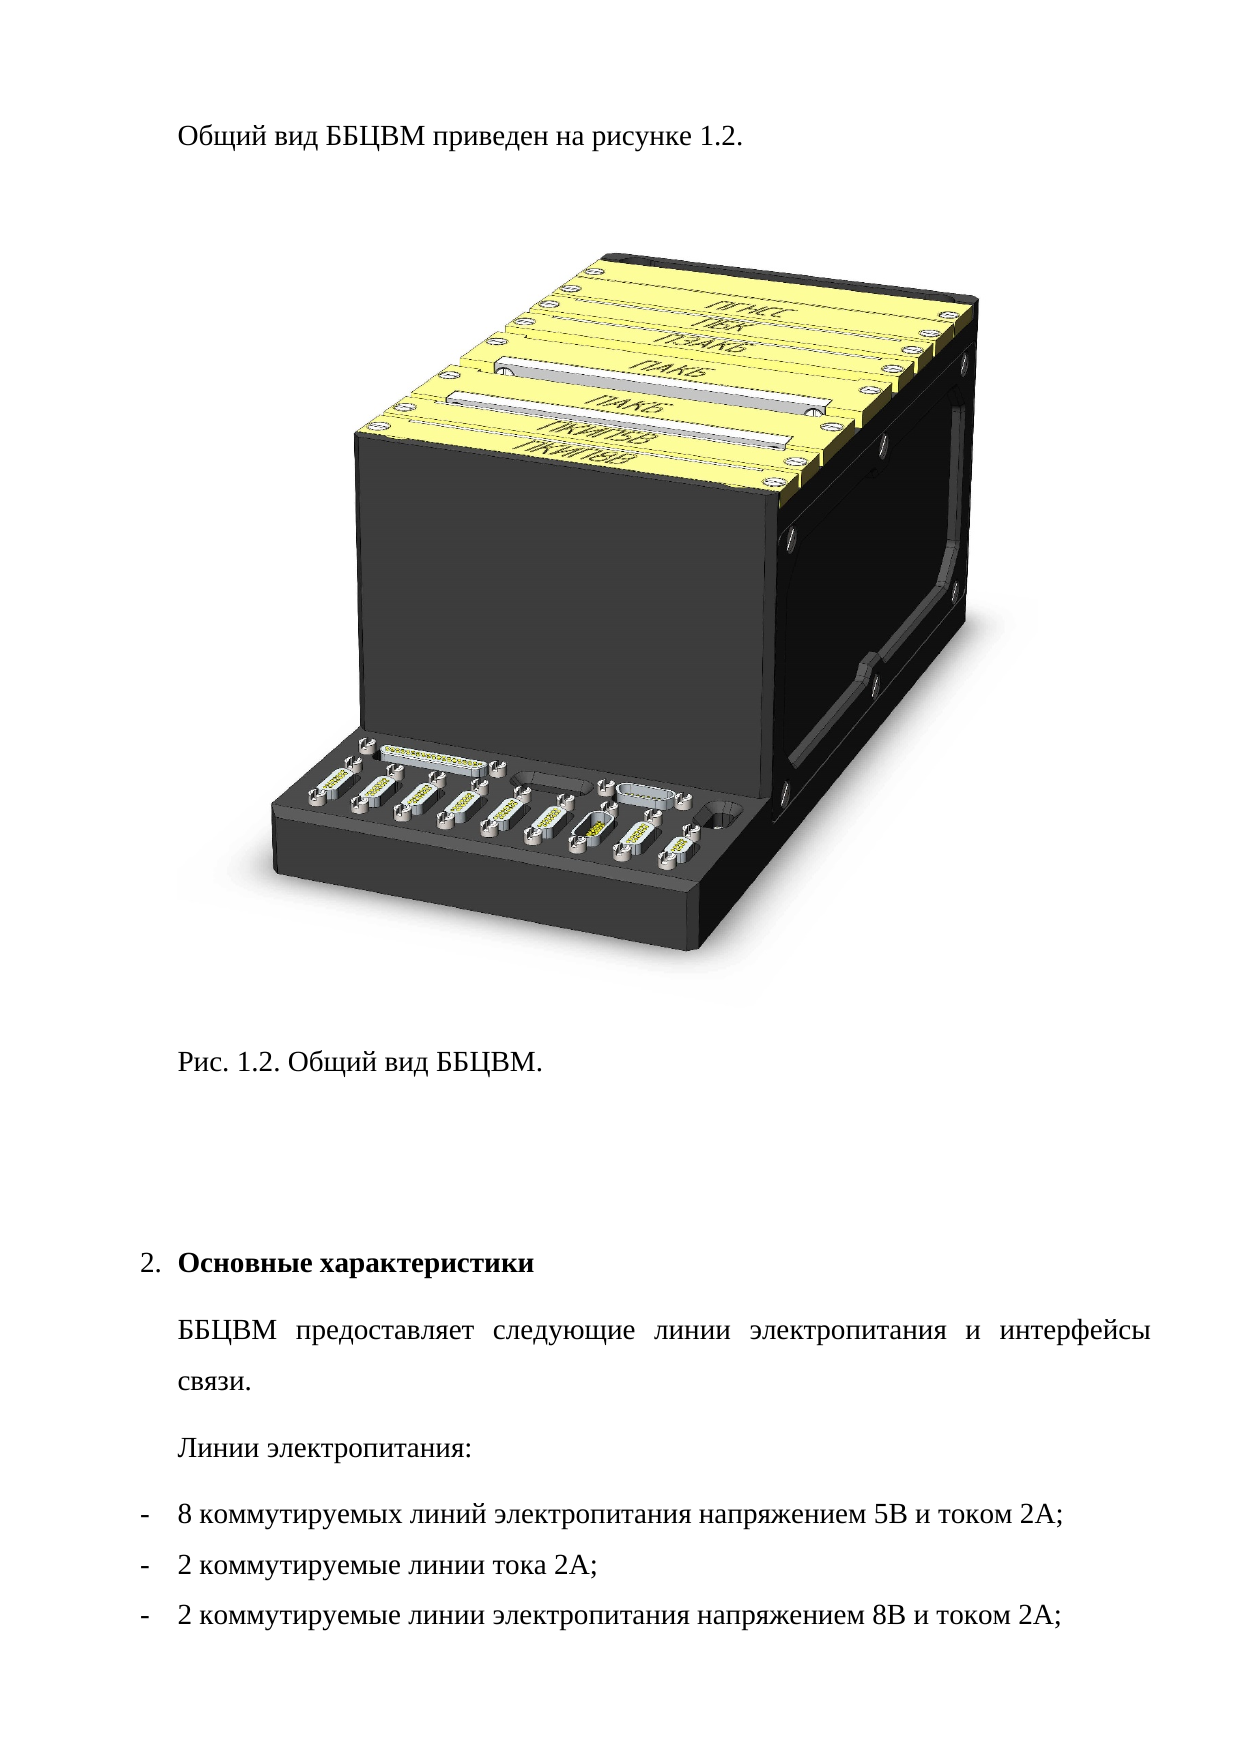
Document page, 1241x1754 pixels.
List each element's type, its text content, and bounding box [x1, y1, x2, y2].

text ББЦВМ предоставляет следующие линии электропитания и интерфейсы связи. [177, 1312, 1152, 1396]
text Общий вид ББЦВМ приведен на рисунке 1.2. [177, 118, 1152, 152]
list Основные характеристики [140, 1245, 1152, 1279]
list 2 коммутируемые линии электропитания напряжением 8В и током 2А; [140, 1597, 1152, 1631]
text Рис. 1.2. Общий вид ББЦВМ. [177, 1044, 1152, 1078]
text Линии электропитания: [177, 1430, 1152, 1463]
list 2 коммутируемые линии тока 2А; [140, 1547, 1152, 1581]
picture [177, 185, 1039, 1014]
list 8 коммутируемых линий электропитания напряжением 5В и током 2А; [140, 1497, 1152, 1530]
